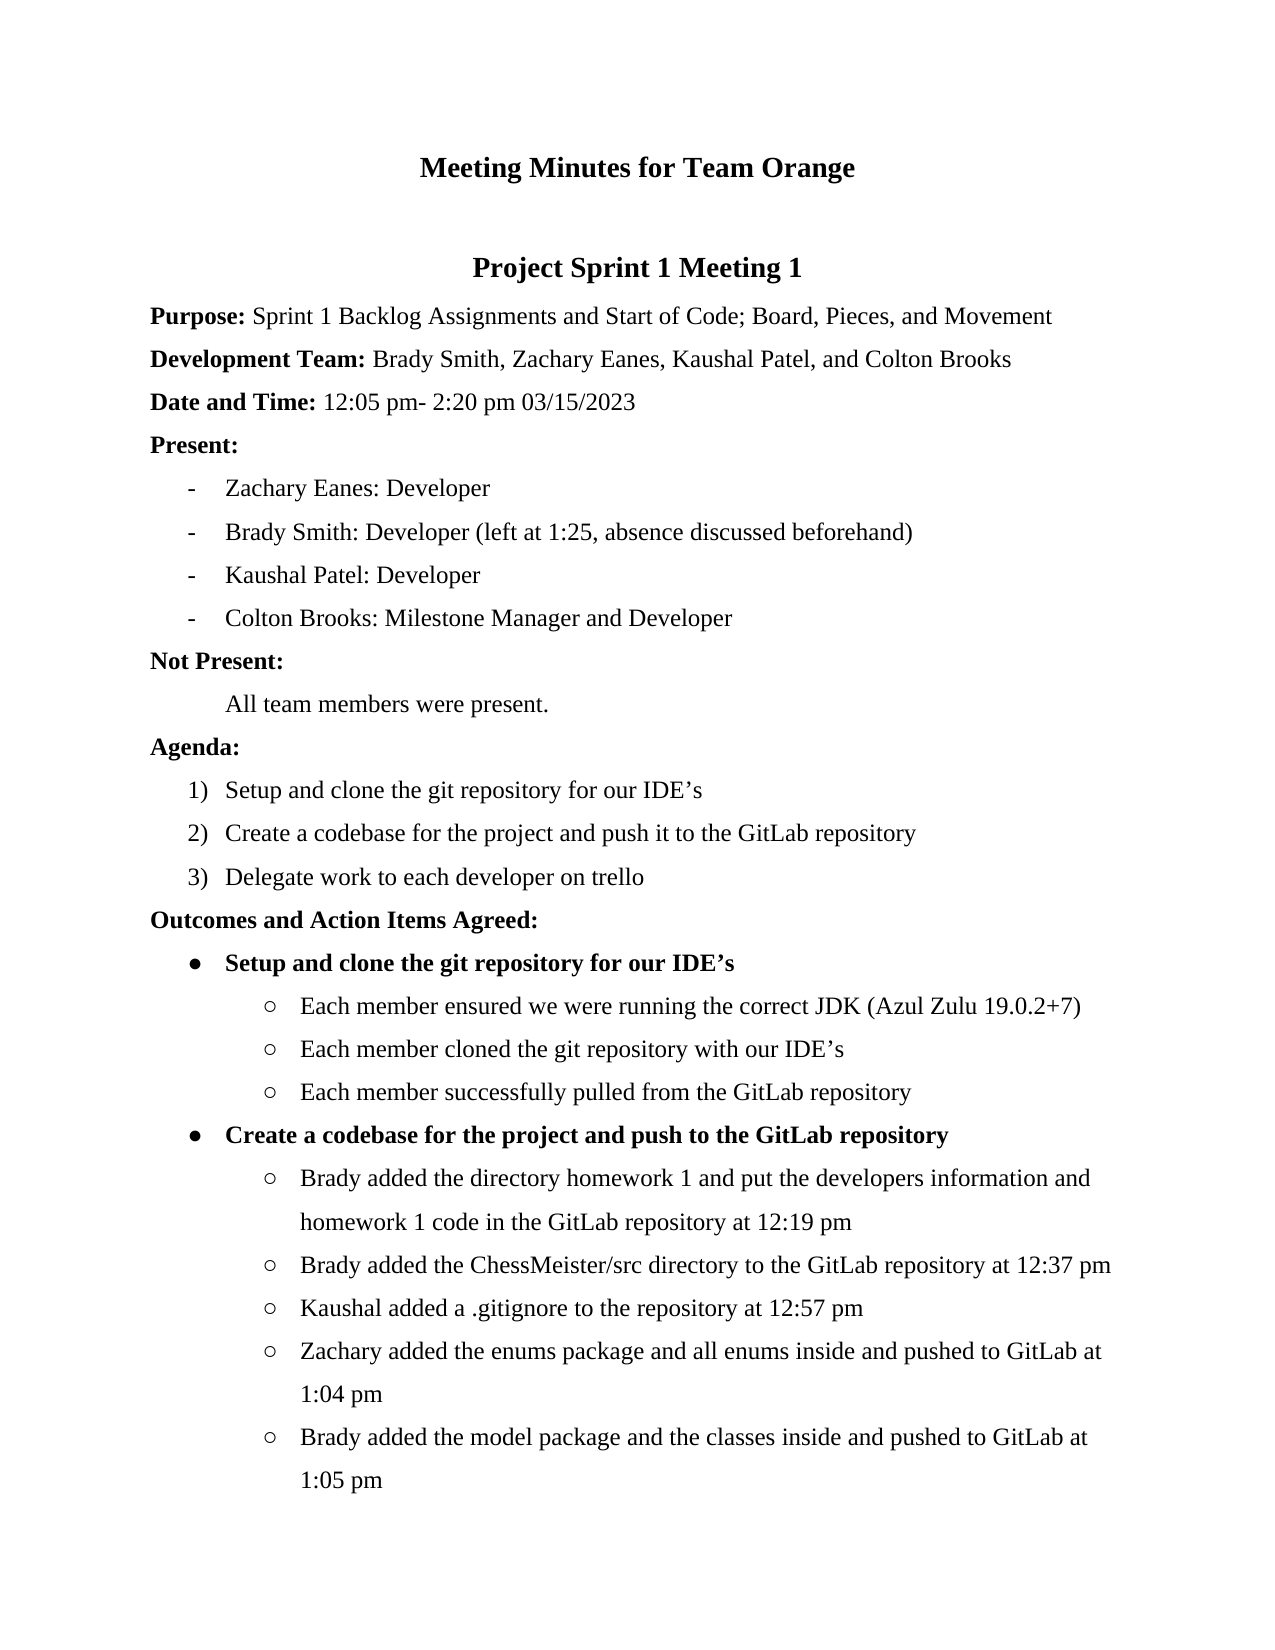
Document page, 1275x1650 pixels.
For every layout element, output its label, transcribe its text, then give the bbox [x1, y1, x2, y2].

text All team members were present. [150, 689, 1125, 718]
list Setup and clone the git repository for our IDE’s [187, 775, 1125, 804]
text Date and Time: 12:05 pm- 2:20 pm 03/15/2023 [150, 387, 1125, 416]
list Create a codebase for the project and push to the GitLab repository [187, 1120, 1125, 1149]
list Brady added the model package and the classes inside and pushed to GitLab at 1:05 pm [262, 1422, 1125, 1494]
text Development Team: Brady Smith, Zachary Eanes, Kaushal Patel, and Colton Brooks [150, 344, 1125, 373]
text Purpose: Sprint 1 Backlog Assignments and Start of Code; Board, Pieces, and Movement [150, 301, 1125, 330]
text Outcomes and Action Items Agreed: [150, 905, 1125, 933]
list Each member successfully pulled from the GitLab repository [262, 1077, 1125, 1106]
list Zachary added the enums package and all enums inside and pushed to GitLab at 1:04 pm [262, 1336, 1125, 1408]
text Agenda: [150, 732, 1125, 761]
list Create a codebase for the project and push it to the GitLab repository [187, 818, 1125, 847]
list Kaushal Patel: Developer [187, 560, 1125, 588]
text Meeting Minutes for Team Orange [150, 150, 1125, 183]
list Delegate work to each developer on trello [187, 862, 1125, 890]
list Setup and clone the git repository for our IDE’s [187, 948, 1125, 977]
list Brady added the directory homework 1 and put the developers information and homework 1 code in the GitLab repository at 12:19 pm [262, 1163, 1125, 1235]
text Not Present: [150, 646, 1125, 675]
list Zachary Eanes: Developer [187, 473, 1125, 502]
list Kaushal added a .gitignore to the repository at 12:57 pm [262, 1293, 1125, 1322]
text Project Sprint 1 Meeting 1 [150, 251, 1125, 284]
list Brady Smith: Developer (left at 1:25, absence discussed beforehand) [187, 517, 1125, 545]
list Colton Brooks: Milestone Manager and Developer [187, 603, 1125, 632]
text Present: [150, 430, 1125, 459]
list Each member cloned the git repository with our IDE’s [262, 1034, 1125, 1063]
list Each member ensured we were running the correct JDK (Azul Zulu 19.0.2+7) [262, 991, 1125, 1020]
list Brady added the ChessMeister/src directory to the GitLab repository at 12:37 pm [262, 1250, 1125, 1278]
